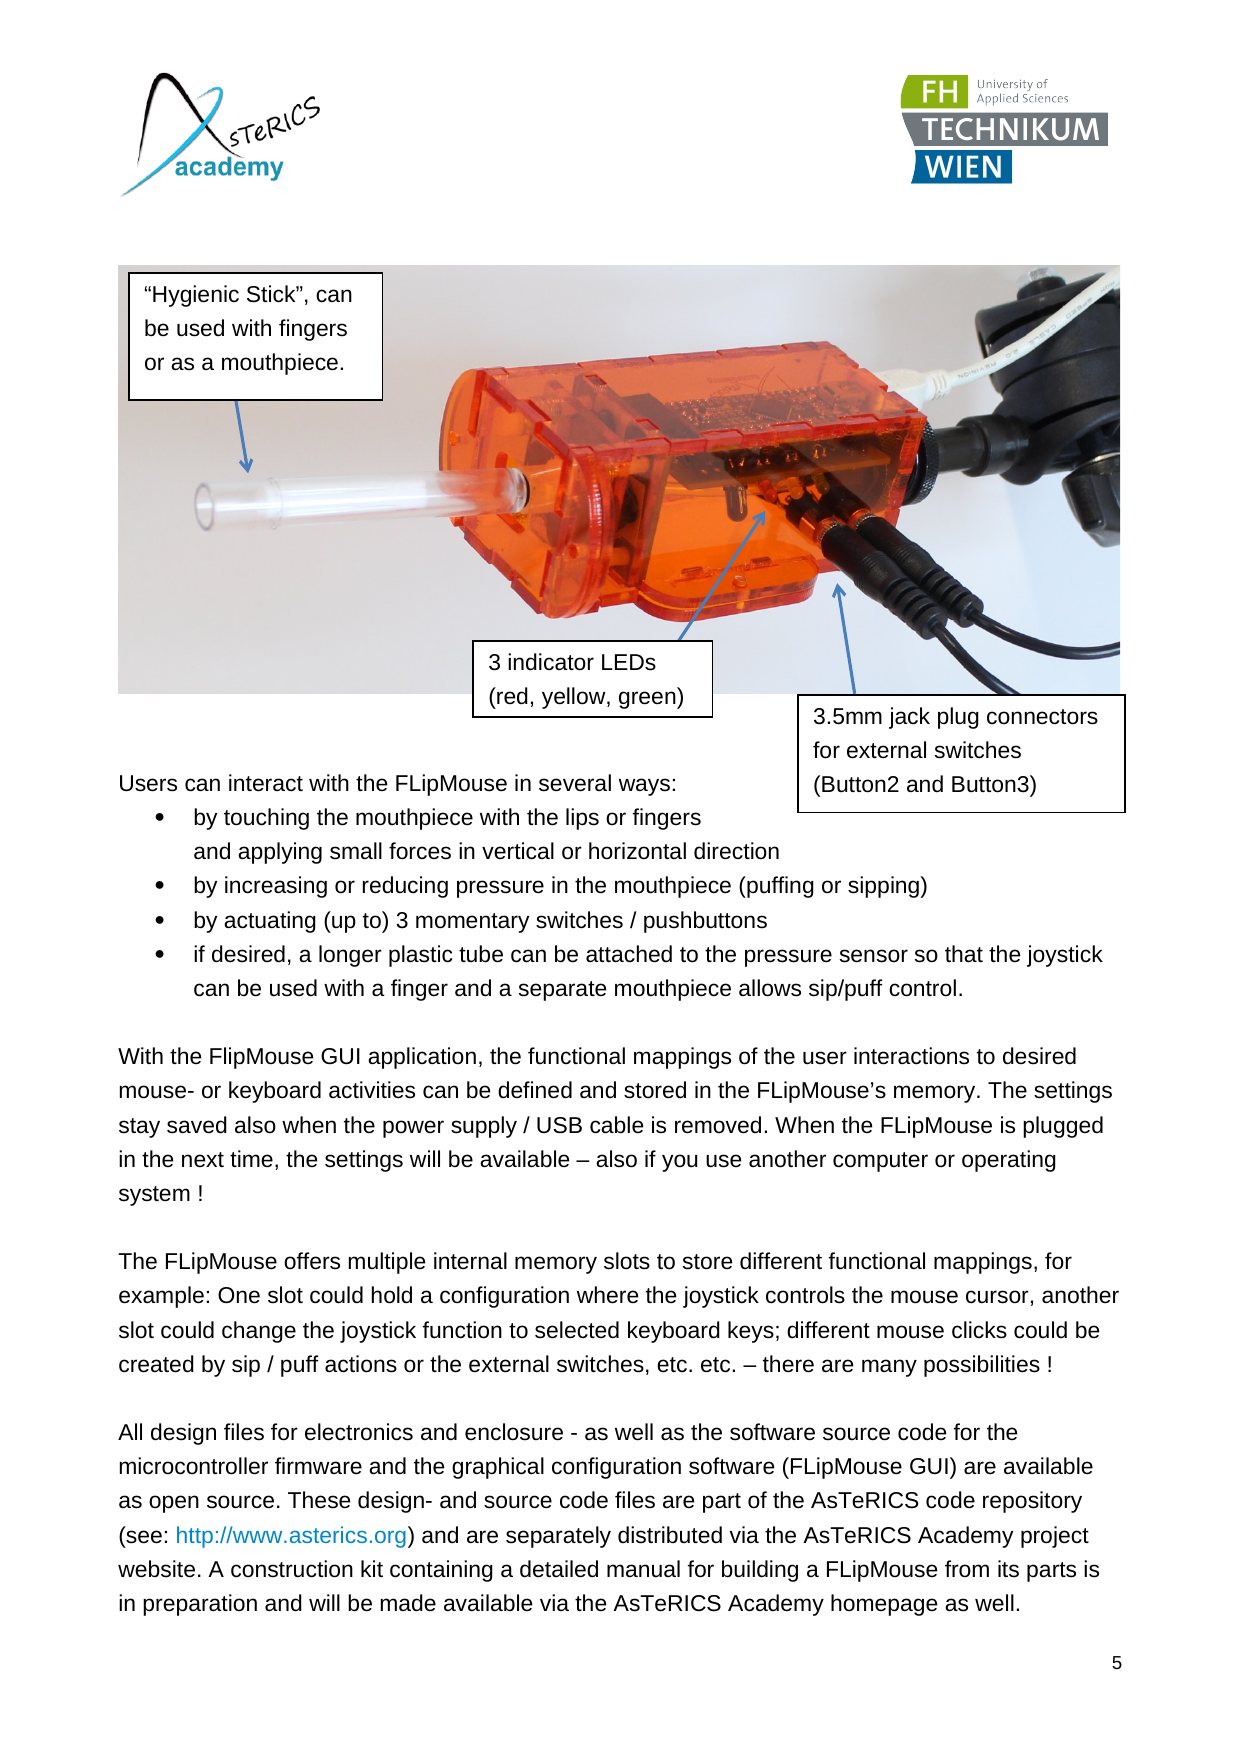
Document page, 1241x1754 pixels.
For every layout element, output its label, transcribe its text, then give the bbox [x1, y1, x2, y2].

list With the FlipMouse GUI application, the functional mappings of the user interactions to desired mouse- or keyboard activities can be defined and stored in the FLipMouse’s memory. The settings stay saved also when the power supply / USB cable is removed. When the FLipMouse is plugged in the next time, the settings will be available – also if you use another computer or operating system ! [118, 1043, 1122, 1206]
picture [853, 26, 1144, 232]
list if desired, a longer plastic tube can be attached to the pressure sensor so that the joystick can be used with a finger and a separate mouthpiece allows sip/puff control. [156, 941, 1122, 1001]
list Users can interact with the FLipMouse in several ways: [118, 770, 797, 796]
list by actuating (up to) 3 momentary switches / pushbuttons [156, 907, 1122, 933]
list by increasing or reducing pressure in the mouthpiece (puffing or sipping) [156, 872, 1122, 899]
list by touching the mouthpiece with the lips or fingers and applying small forces in vertical or horizontal direction [156, 804, 1122, 864]
picture [118, 265, 1121, 694]
picture [117, 69, 326, 199]
